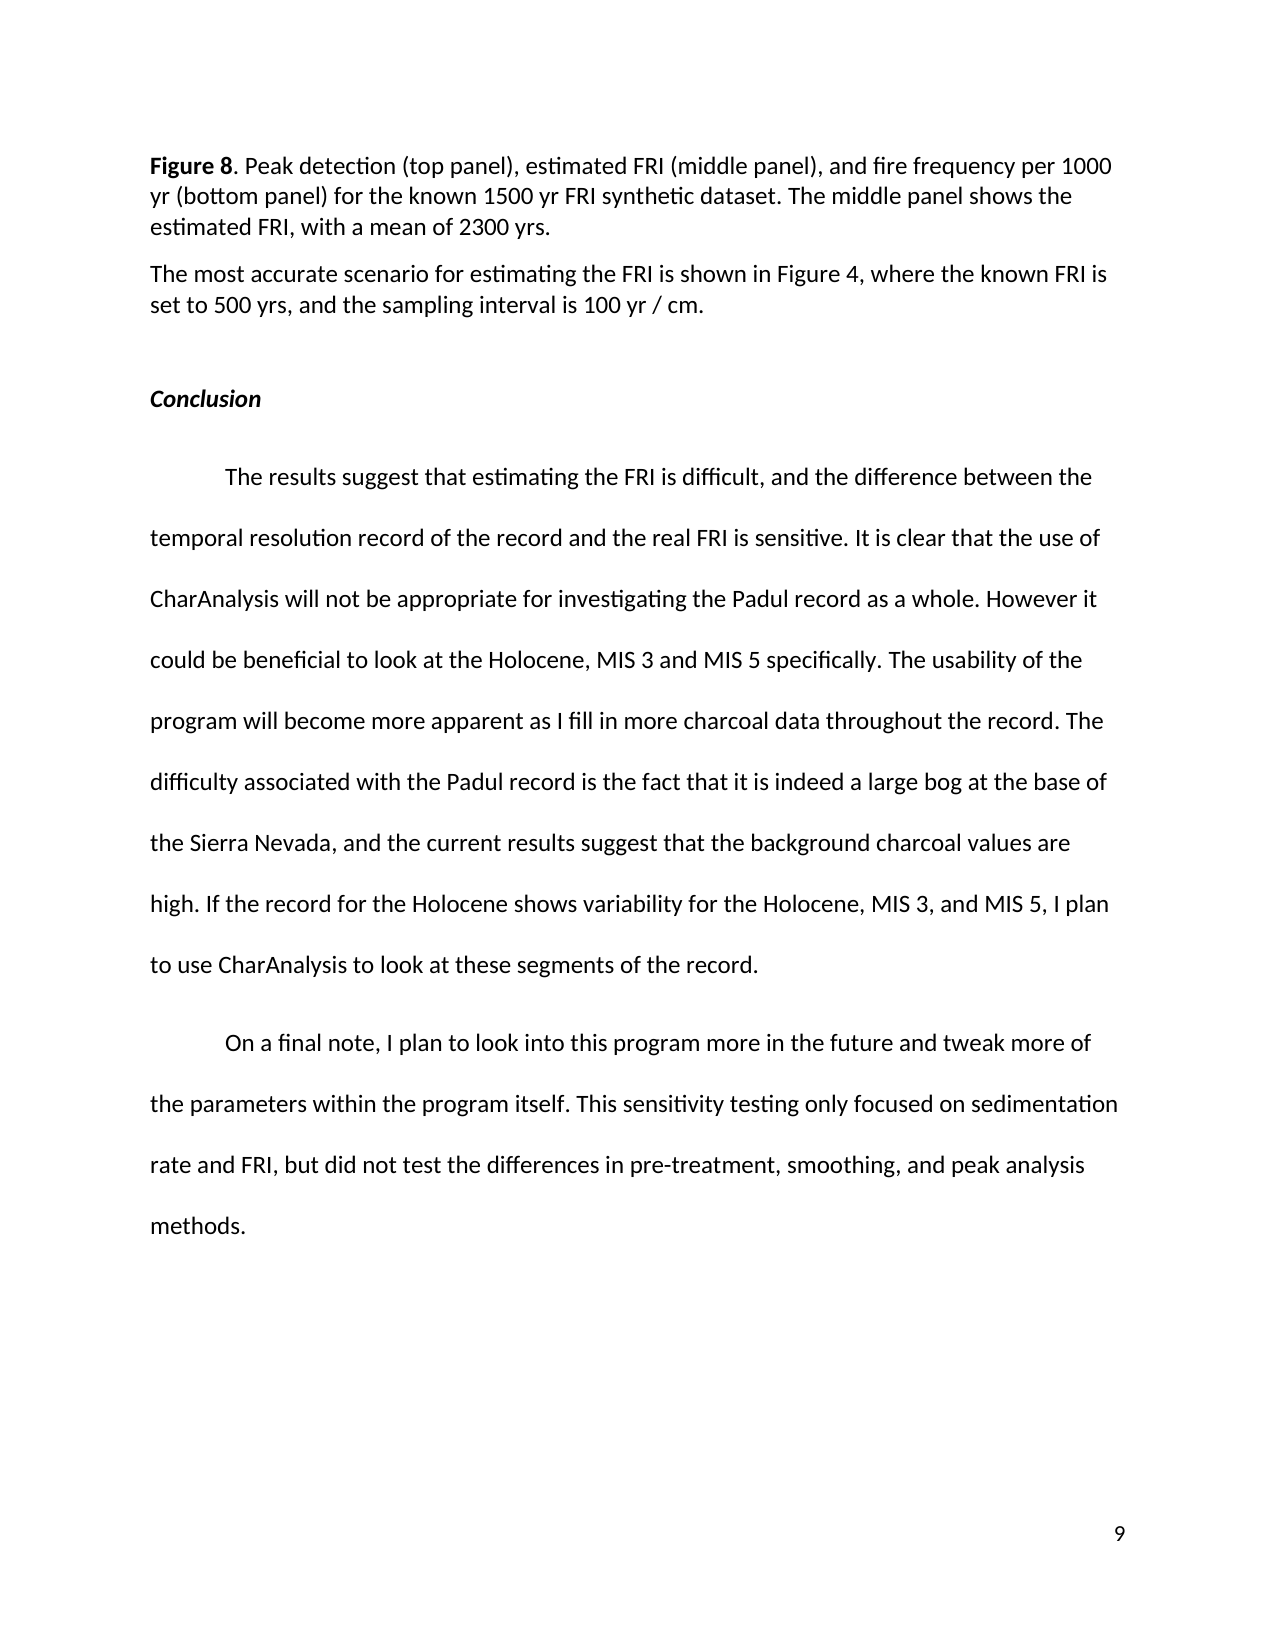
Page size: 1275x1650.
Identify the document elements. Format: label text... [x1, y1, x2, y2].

text The results suggest that estimating the FRI is difficult, and the difference between the temporal resolution record of the record and the real FRI is sensitive. It is clear that the use of CharAnalysis will not be appropriate for investigating the Padul record as a whole. However it could be beneficial to look at the Holocene, MIS 3 and MIS 5 specifically. The usability of the program will become more apparent as I fill in more charcoal data throughout the record. The difficulty associated with the Padul record is the fact that it is indeed a large bog at the base of the Sierra Nevada, and the current results suggest that the background charcoal values are high. If the record for the Holocene shows variability for the Holocene, MIS 3, and MIS 5, I plan to use CharAnalysis to look at these segments of the record. [150, 461, 1125, 980]
text The most accurate scenario for estimating the FRI is shown in Figure 4, where the known FRI is set to 500 yrs, and the sampling interval is 100 yr / cm. [150, 258, 1125, 319]
text Figure 8. Peak detection (top panel), estimated FRI (middle panel), and fire frequency per 1000 yr (bottom panel) for the known 1500 yr FRI synthetic dataset. The middle panel shows the estimated FRI, with a mean of 2300 yrs. [150, 150, 1125, 242]
text On a final note, I plan to look into this program more in the future and tweak more of the parameters within the program itself. This sensitivity testing only focused on sedimentation rate and FRI, but did not test the differences in pre-treatment, smoothing, and peak analysis methods. [150, 1027, 1125, 1241]
text Conclusion [150, 383, 1125, 414]
